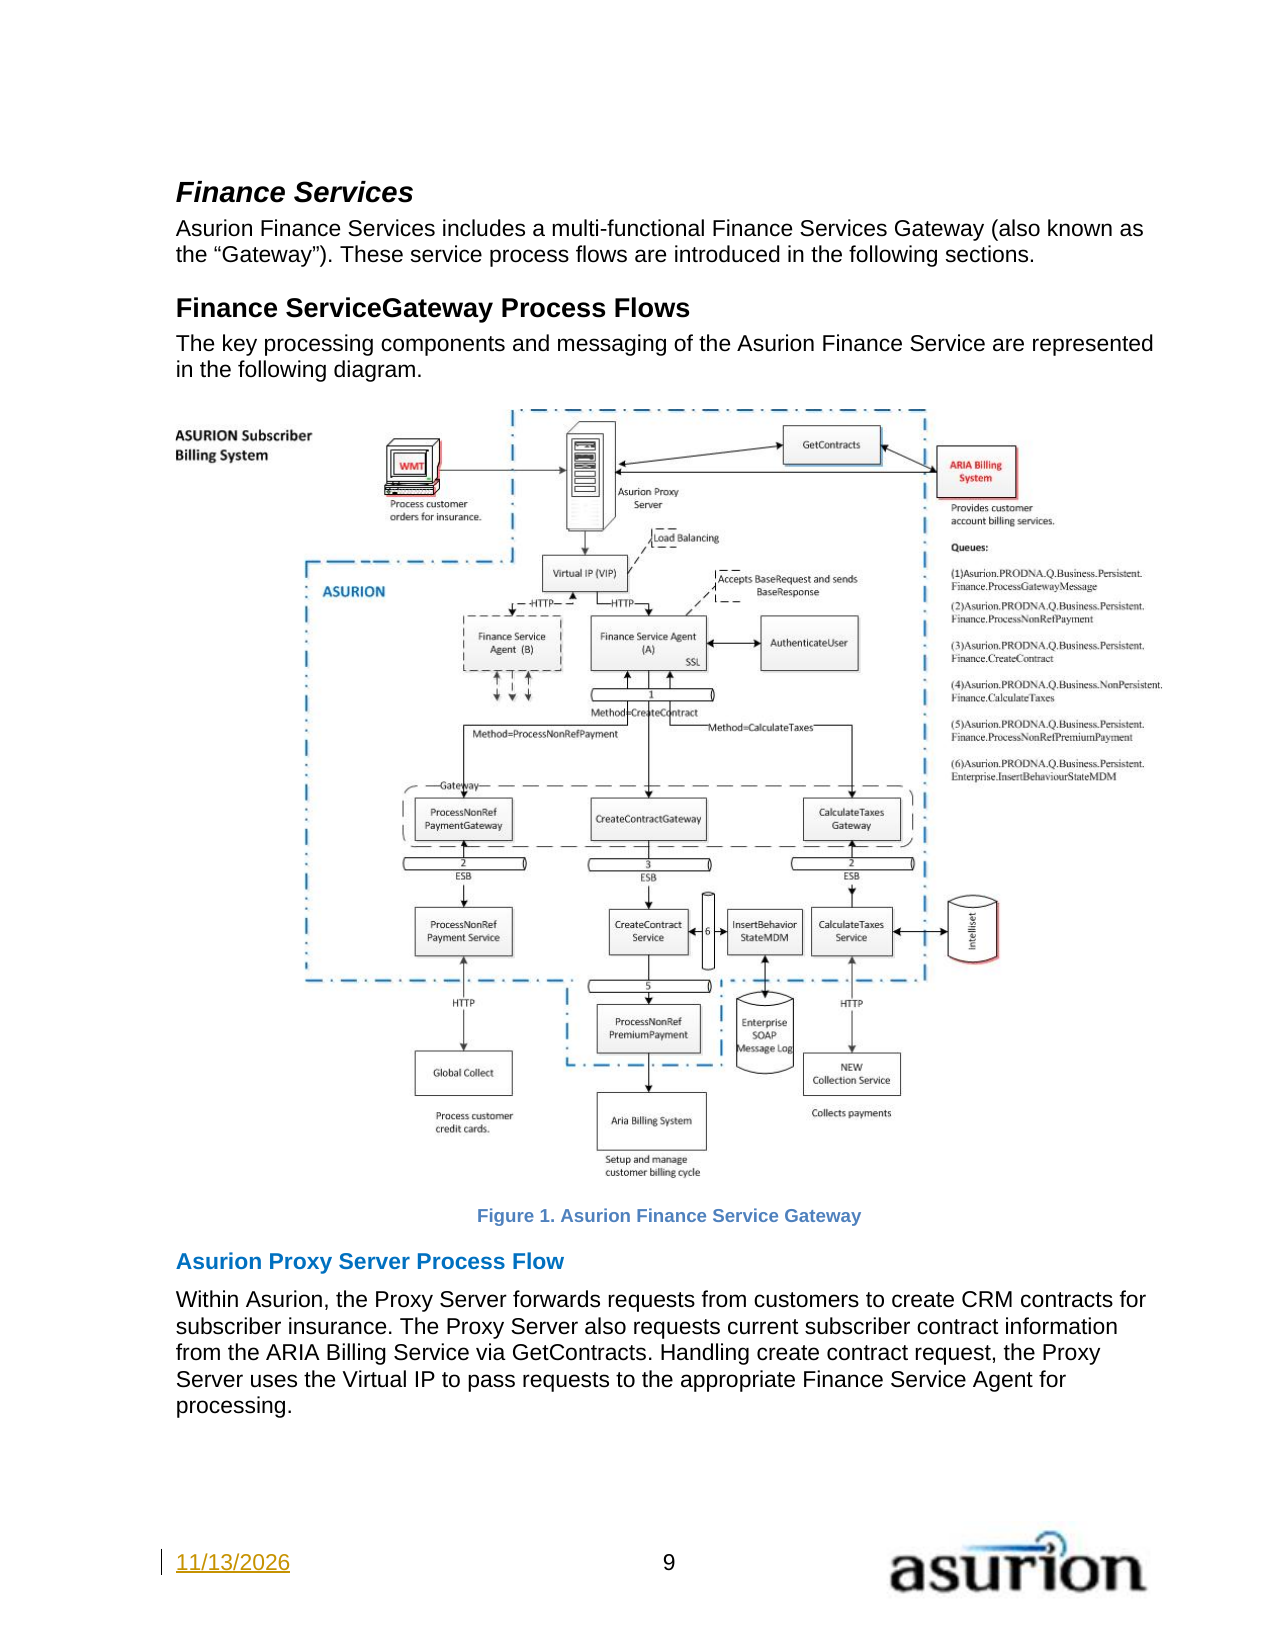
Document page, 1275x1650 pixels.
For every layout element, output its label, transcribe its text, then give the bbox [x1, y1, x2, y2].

text Asurion Proxy Server Process Flow [176, 1248, 1162, 1274]
picture [175, 409, 1163, 1179]
text The key processing components and messaging of the Asurion Finance Service are represented in the following diagram. [176, 330, 1162, 383]
subtitle Finance Services [176, 175, 1162, 208]
text Figure 1. Asurion Finance Service Gateway [176, 1205, 1162, 1227]
subtitle Finance ServiceGateway Process Flows [176, 292, 1162, 324]
text Within Asurion, the Proxy Server forwards requests from customers to create CRM contracts for subscriber insurance. The Proxy Server also requests current subscriber contract information from the ARIA Billing Service via GetContracts. Handling create contract request, the Proxy Server uses the Virtual IP to pass requests to the appropriate Finance Service Agent for processing. [176, 1286, 1162, 1418]
picture [862, 1521, 1160, 1612]
text Asurion Finance Services includes a multi-functional Finance Services Gateway (also known as the “Gateway”). These service process flows are introduced in the following sections. [176, 215, 1162, 267]
